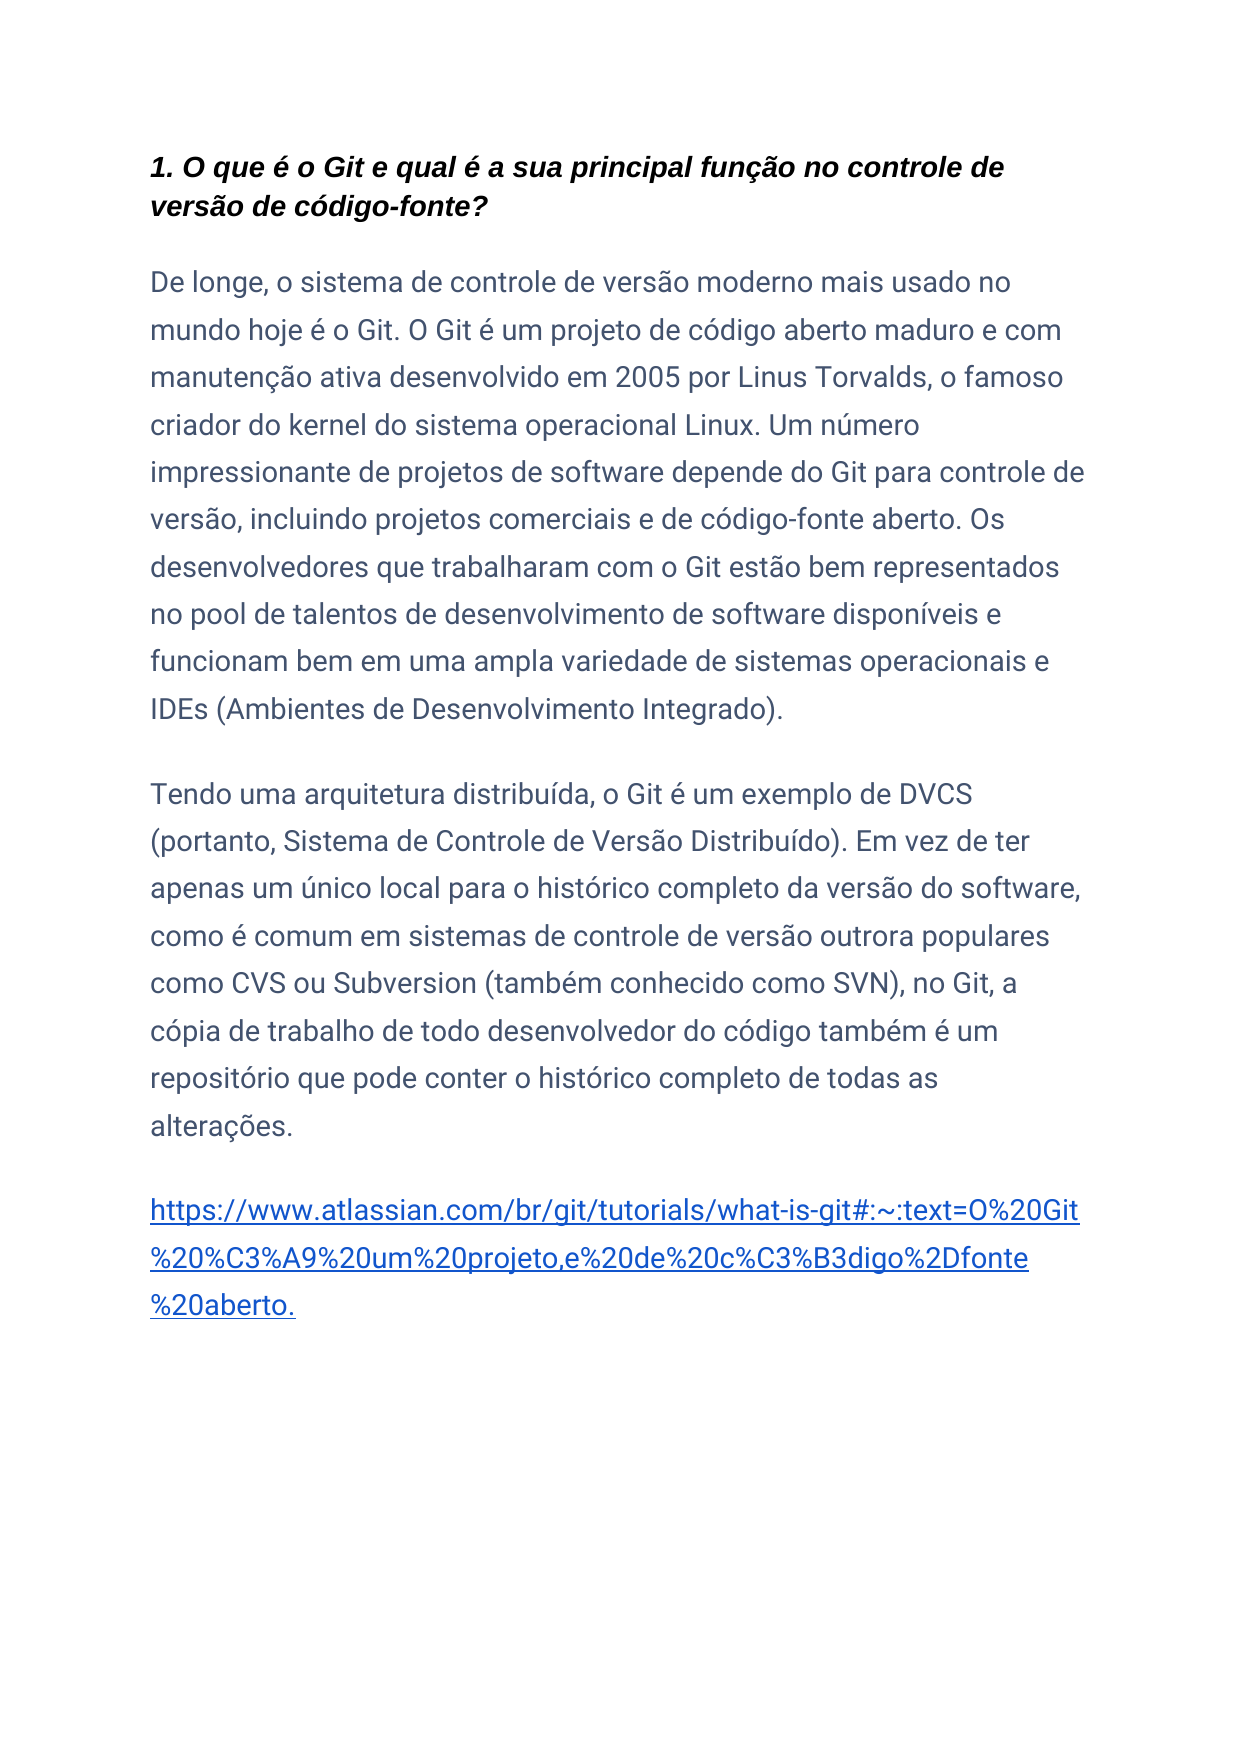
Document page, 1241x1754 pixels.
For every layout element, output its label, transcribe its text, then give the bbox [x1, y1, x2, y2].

text https://www.atlassian.com/br/git/tutorials/what-is-git#:~:text=O%20Git%20%C3%A9%20um%20projeto,e%20de%20c%C3%B3digo%2Dfonte%20aberto. [150, 1194, 1090, 1323]
text De longe, o sistema de controle de versão moderno mais usado no mundo hoje é o Git. O Git é um projeto de código aberto maduro e com manutenção ativa desenvolvido em 2005 por Linus Torvalds, o famoso criador do kernel do sistema operacional Linux. Um número impressionante de projetos de software depende do Git para controle de versão, incluindo projetos comerciais e de código-fonte aberto. Os desenvolvedores que trabalharam com o Git estão bem representados no pool de talentos de desenvolvimento de software disponíveis e funcionam bem em uma ampla variedade de sistemas operacionais e IDEs (Ambientes de Desenvolvimento Integrado). [150, 266, 1090, 726]
text 1. O que é o Git e qual é a sua principal função no controle de versão de código-fonte? [150, 150, 1090, 222]
text Tendo uma arquitetura distribuída, o Git é um exemplo de DVCS (portanto, Sistema de Controle de Versão Distribuído). Em vez de ter apenas um único local para o histórico completo da versão do software, como é comum em sistemas de controle de versão outrora populares como CVS ou Subversion (também conhecido como SVN), no Git, a cópia de trabalho de todo desenvolvedor do código também é um repositório que pode conter o histórico completo de todas as alterações. [150, 777, 1090, 1143]
